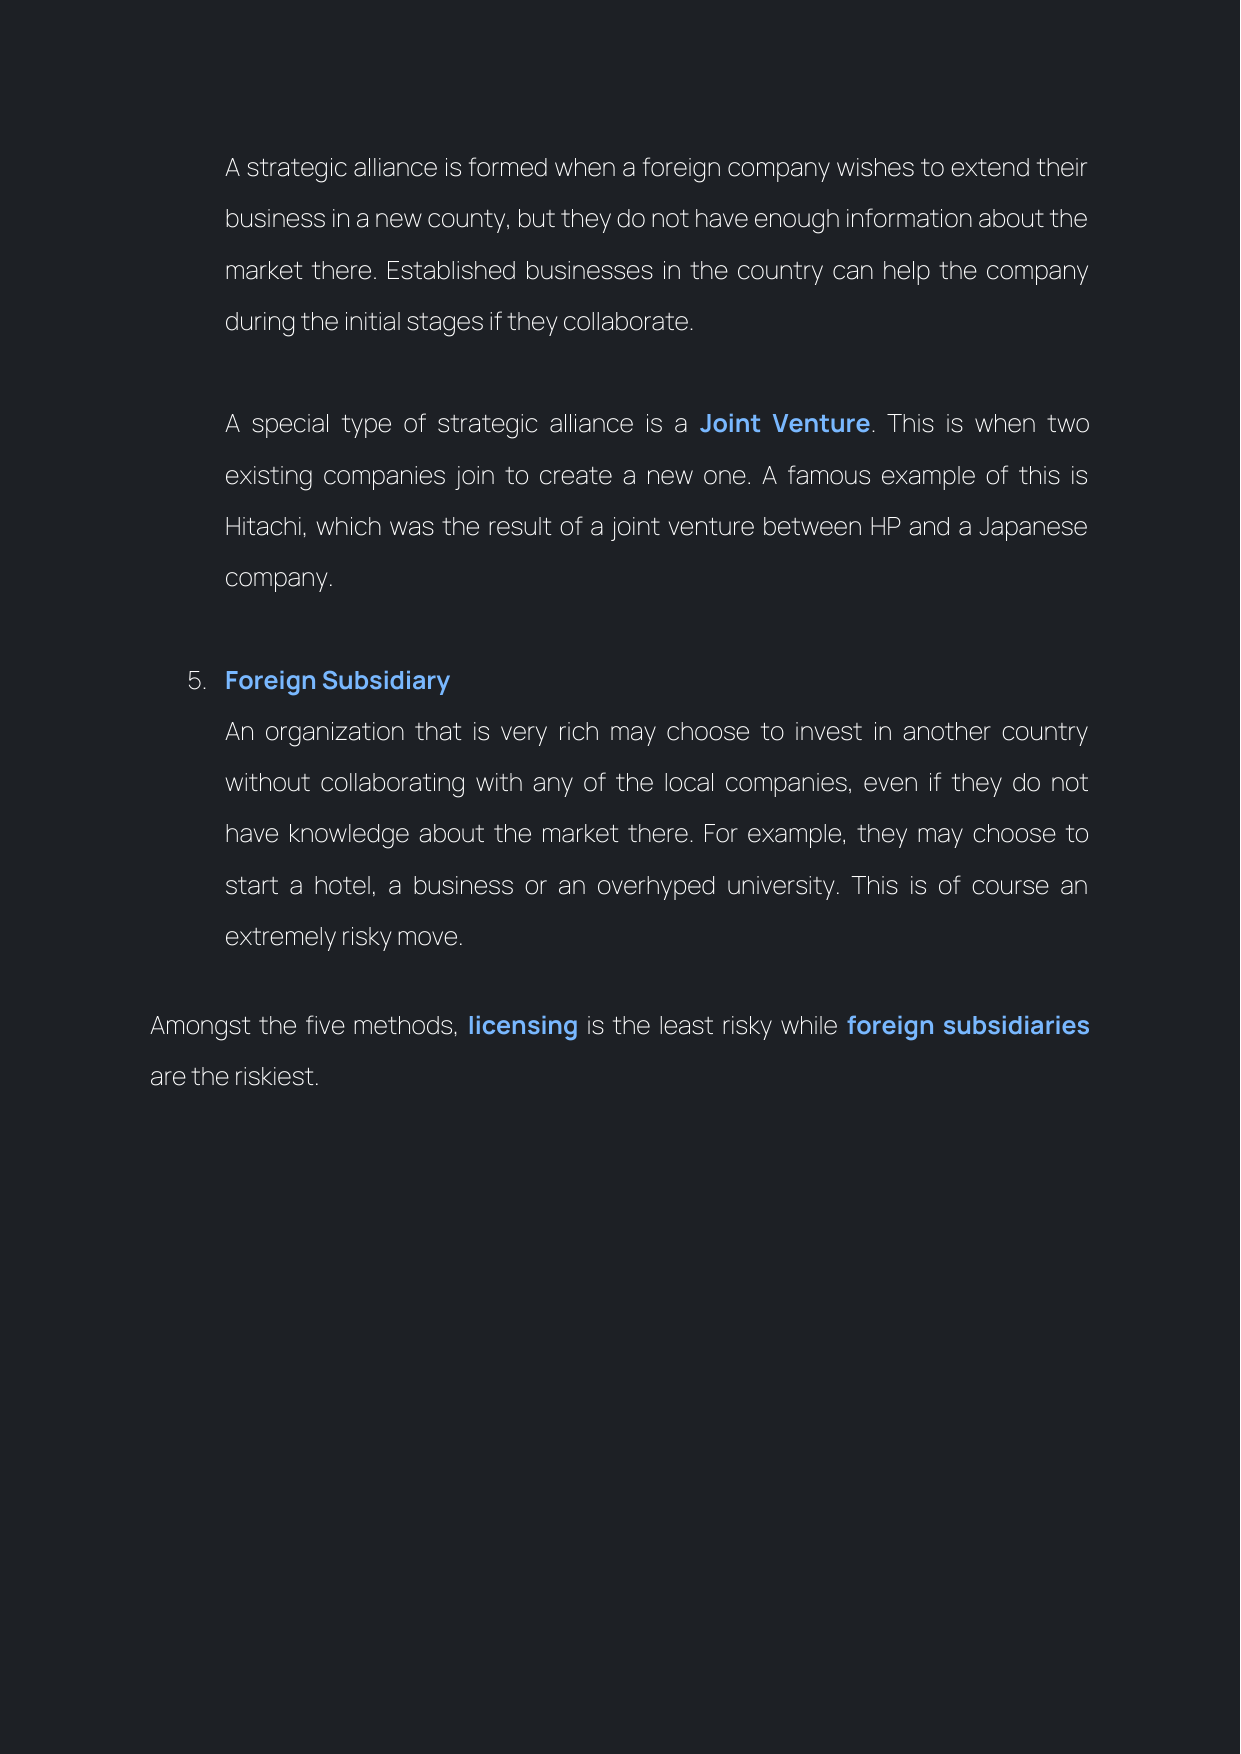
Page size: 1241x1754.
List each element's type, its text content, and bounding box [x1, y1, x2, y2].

list An organization that is very rich may choose to invest in another country without collaborating with any of the local companies, even if they do not have knowledge about the market there. For example, they may choose to start a hotel, a business or an overhyped university. This is of course an extremely risky move. [225, 714, 1090, 953]
list A strategic alliance is formed when a foreign company wishes to extend their business in a new county, but they do not have enough information about the market there. Established businesses in the country can help the company during the initial stages if they collaborate. [225, 150, 1090, 338]
text Amongst the five methods, licensing is the least risky while foreign subsidiaries are the riskiest. [150, 1007, 1090, 1093]
list A special type of strategic alliance is a Joint Venture. This is when two existing companies join to create a new one. A famous example of this is Hitachi, which was the result of a joint venture between HP and a Japanese company. [225, 406, 1090, 594]
list Foreign Subsidiary [187, 662, 1090, 697]
